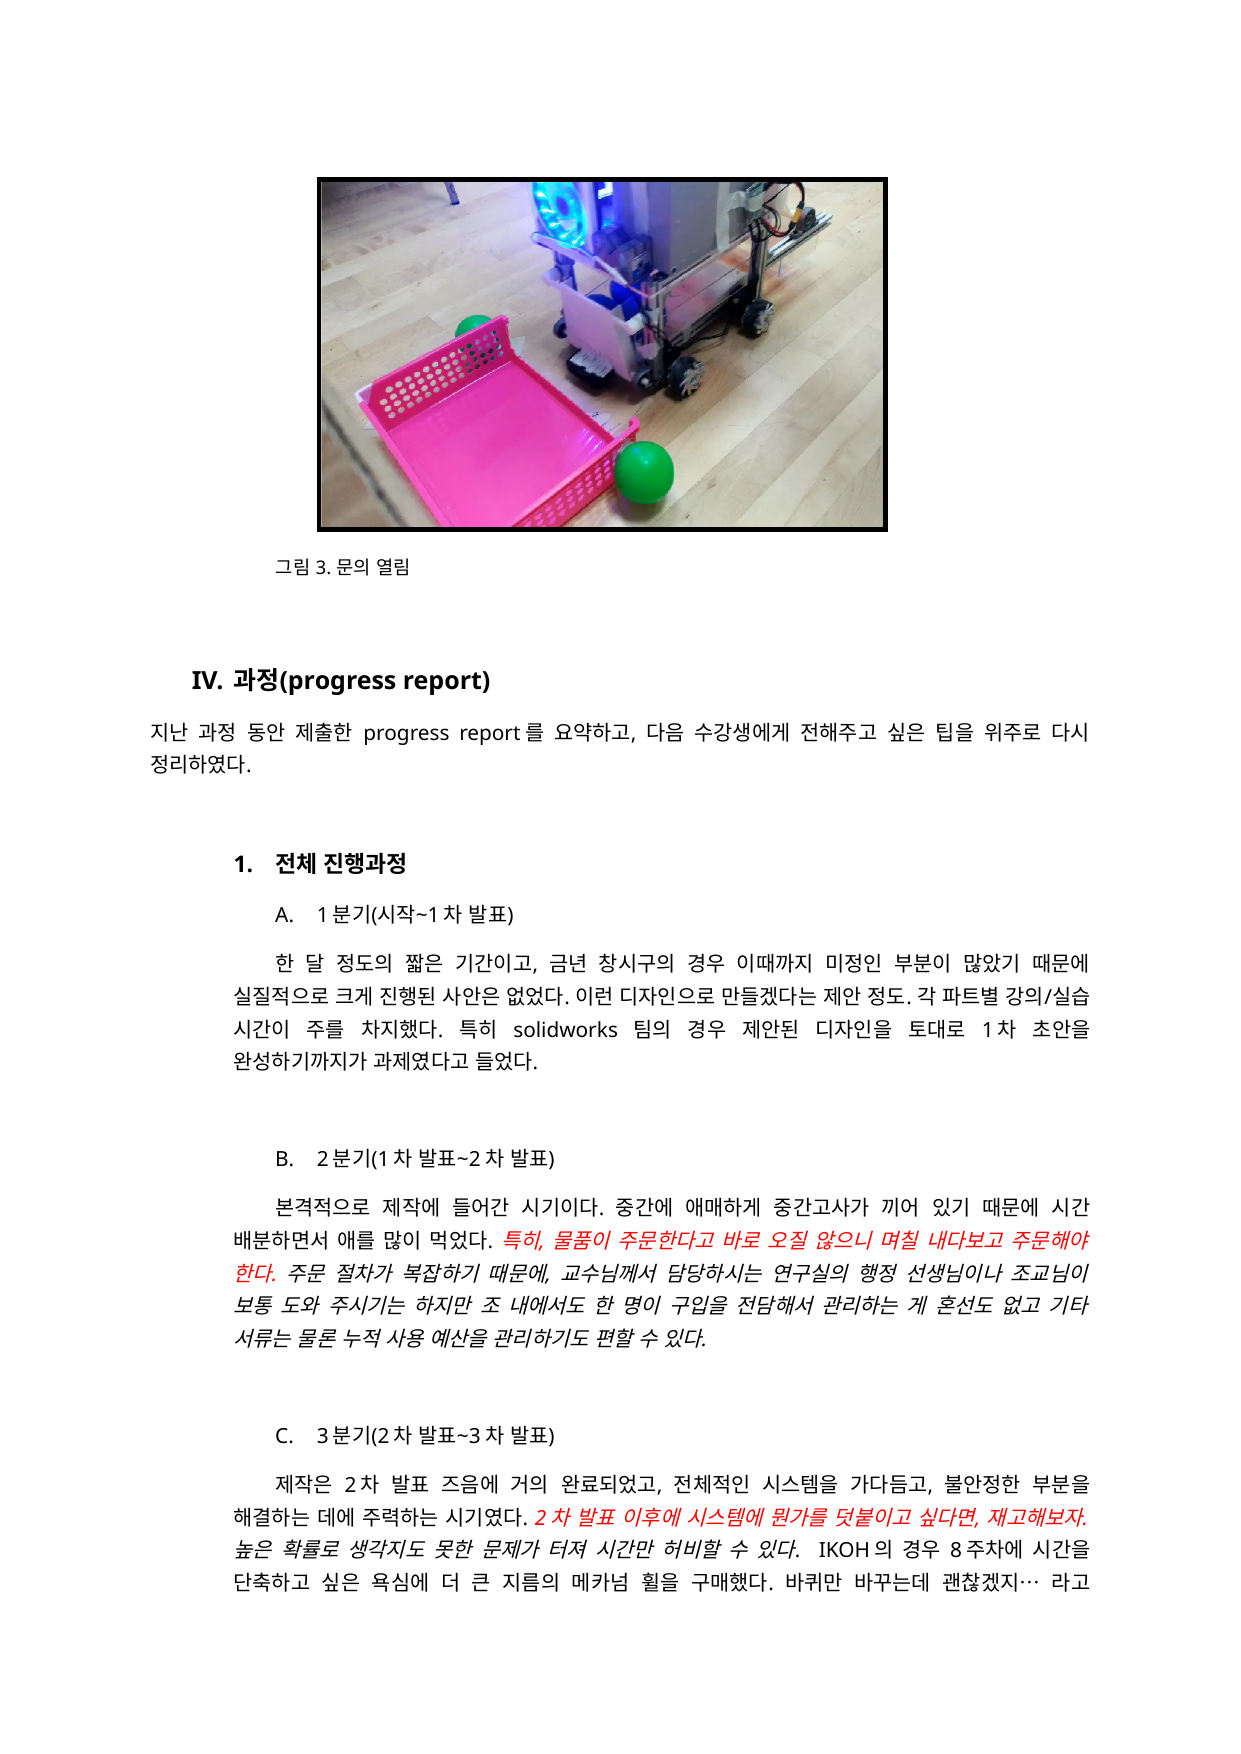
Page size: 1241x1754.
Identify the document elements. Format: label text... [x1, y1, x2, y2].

list 2분기(1차 발표~2차 발표) [275, 1142, 1090, 1172]
text 한 달 정도의 짧은 기간이고, 금년 창시구의 경우 이때까지 미정인 부분이 많았기 때문에 실질적으로 크게 진행된 사안은 없었다. 이런 디자인으로 만들겠다는 제안 정도. 각 파트별 강의/실습 시간이 주를 차지했다. 특히 solidworks 팀의 경우 제안된 디자인을 토대로 1차 초안을 완성하기까지가 과제였다고 들었다. [233, 947, 1090, 1076]
list 전체 진행과정 [233, 845, 1090, 879]
picture [321, 182, 883, 527]
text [233, 1468, 1090, 1597]
list 1분기(시작~1차 발표) [275, 898, 1090, 928]
text 지난 과정 동안 제출한 progress report를 요약하고, 다음 수강생에게 전해주고 싶은 팁을 위주로 다시 정리하였다. [150, 716, 1090, 779]
list 3분기(2차 발표~3차 발표) [275, 1419, 1090, 1449]
text 본격적으로 제작에 들어간 시기이다. 중간에 애매하게 중간고사가 끼어 있기 때문에 시간 배분하면서 애를 많이 먹었다. 특히, 물품이 주문한다고 바로 오질 않으니 며칠 내다보고 주문해야 한다. 주문 절차가 복잡하기 때문에, 교수님께서 담당하시는 연구실의 행정 선생님이나 조교님이 보통 도와 주시기는 하지만 조 내에서도 한 명이 구입을 전담해서 관리하는 게 혼선도 없고 기타 서류는 물론 누적 사용 예산을 관리하기도 편할 수 있다. [233, 1192, 1090, 1353]
list 과정(progress report) [192, 660, 1090, 697]
